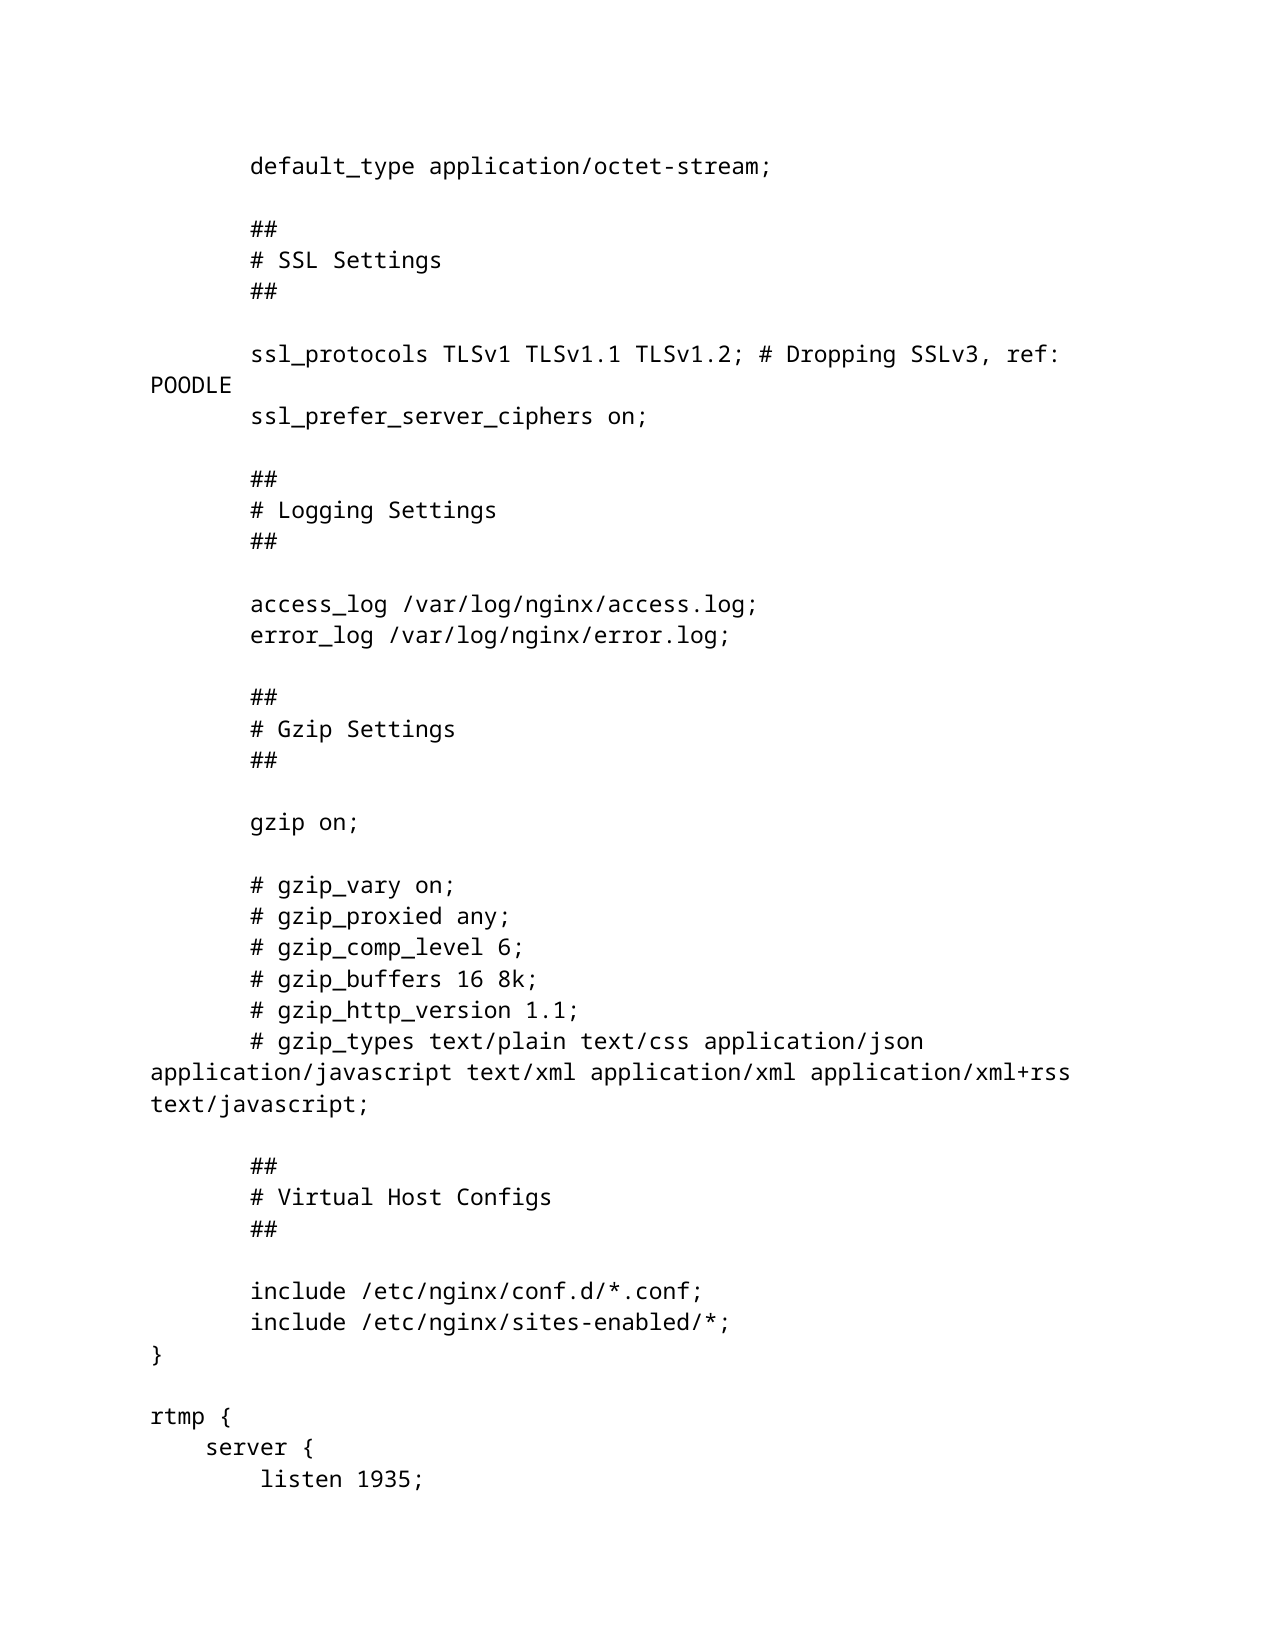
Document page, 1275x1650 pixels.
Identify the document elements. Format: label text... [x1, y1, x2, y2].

text include /etc/nginx/sites-enabled/*; [150, 1306, 1125, 1337]
text # SSL Settings [150, 244, 1125, 275]
text ## [150, 275, 1125, 306]
text # Gzip Settings [150, 712, 1125, 744]
text # gzip_proxied any; [150, 900, 1125, 931]
text gzip on; [150, 806, 1125, 837]
text ## [150, 462, 1125, 494]
text listen 1935; [150, 1462, 1125, 1494]
text include /etc/nginx/conf.d/*.conf; [150, 1275, 1125, 1306]
text # Logging Settings [150, 494, 1125, 525]
text ## [150, 681, 1125, 712]
text ssl_prefer_server_ciphers on; [150, 400, 1125, 431]
text ## [150, 525, 1125, 556]
text ## [150, 212, 1125, 244]
text ssl_protocols TLSv1 TLSv1.1 TLSv1.2; # Dropping SSLv3, ref: POODLE [150, 337, 1125, 400]
text rtmp { [150, 1400, 1125, 1431]
text default_type application/octet-stream; [150, 150, 1125, 181]
text error_log /var/log/nginx/error.log; [150, 619, 1125, 650]
text ## [150, 1150, 1125, 1181]
text # gzip_buffers 16 8k; [150, 962, 1125, 994]
text # gzip_comp_level 6; [150, 931, 1125, 962]
text ## [150, 744, 1125, 775]
text } [150, 1337, 1125, 1369]
text # gzip_vary on; [150, 869, 1125, 900]
text server { [150, 1431, 1125, 1462]
text # gzip_types text/plain text/css application/json application/javascript text/xml application/xml application/xml+rss text/javascript; [150, 1025, 1125, 1119]
text ## [150, 1212, 1125, 1244]
text # Virtual Host Configs [150, 1181, 1125, 1212]
text # gzip_http_version 1.1; [150, 994, 1125, 1025]
text access_log /var/log/nginx/access.log; [150, 587, 1125, 619]
